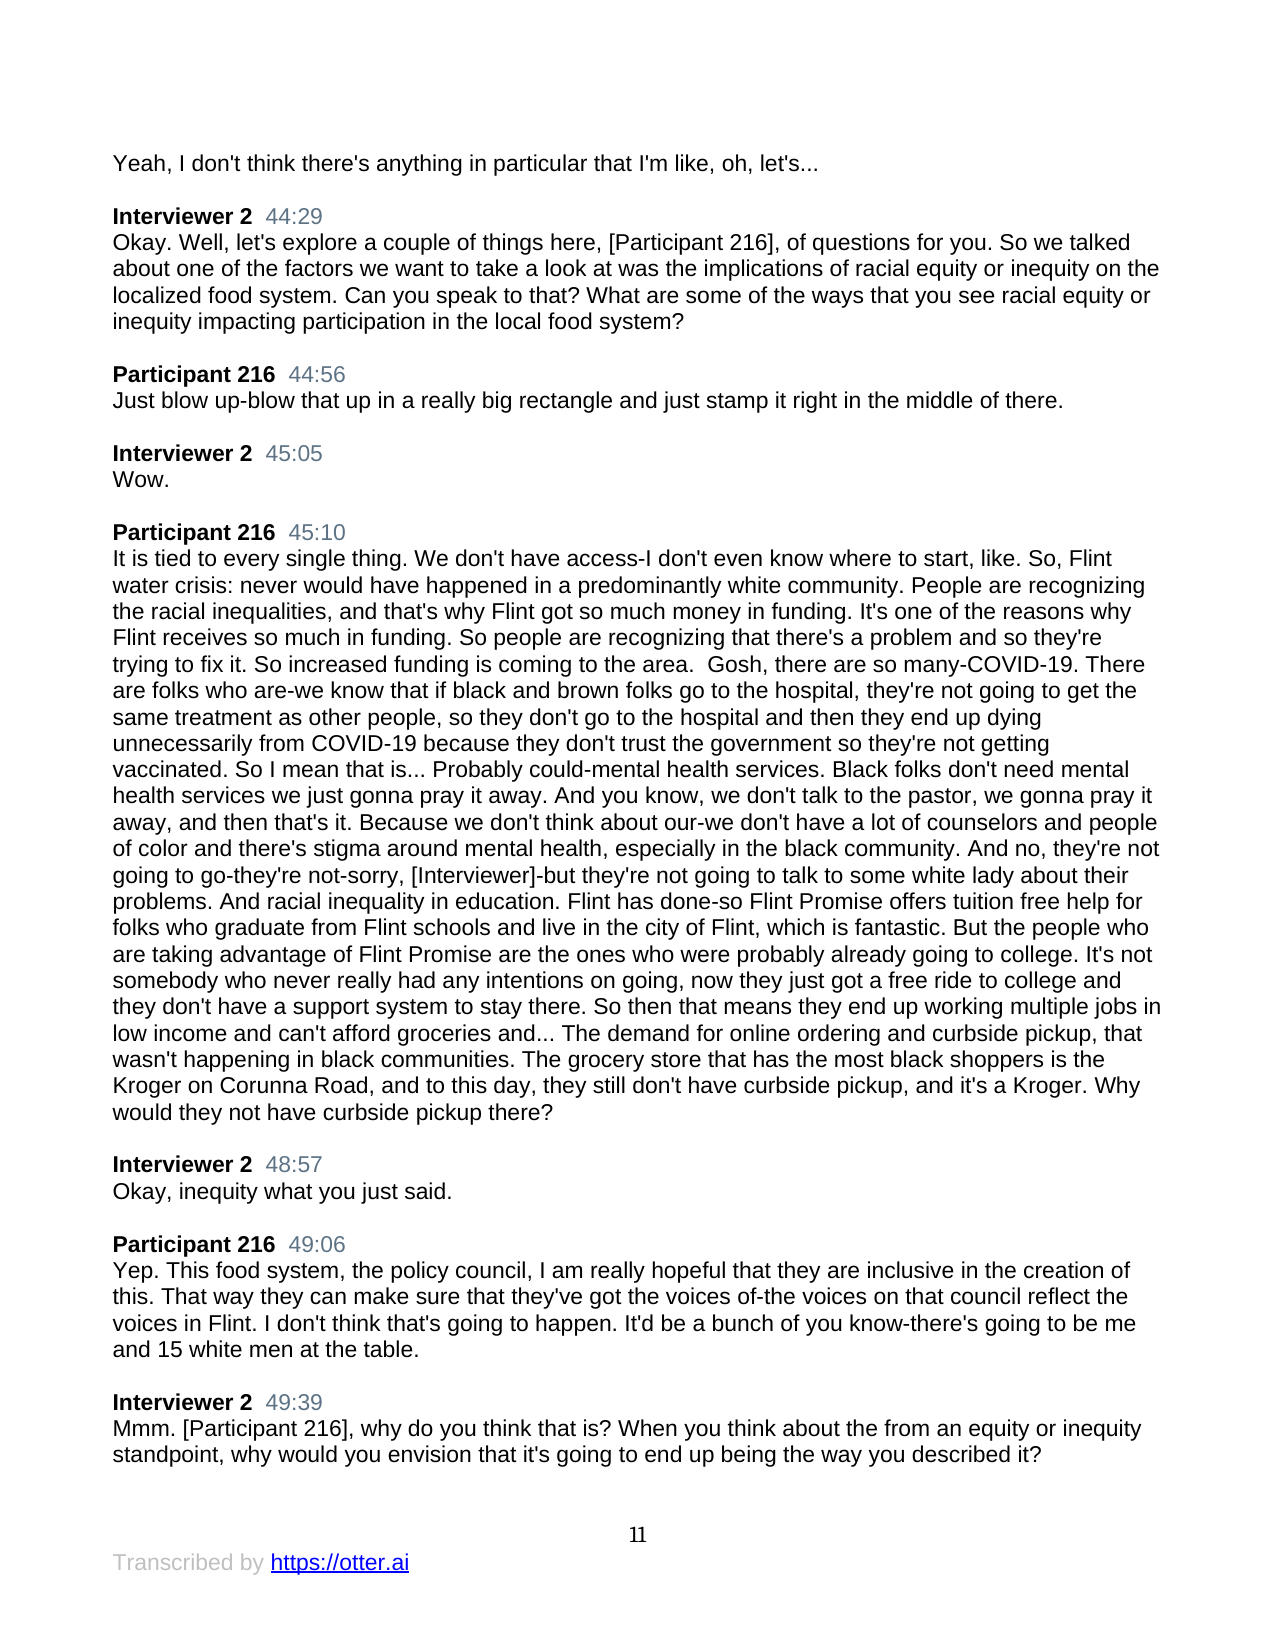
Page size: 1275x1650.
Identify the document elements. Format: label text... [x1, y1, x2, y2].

text Interviewer 2 45:05 [112, 440, 1162, 466]
text Yep. This food system, the policy council, I am really hopeful that they are inclusive in the creation of this. That way they can make sure that they've got the voices of-the voices on that council reflect the voices in Flint. I don't think that's going to happen. It'd be a bunch of you know-there's going to be me and 15 white men at the table. [112, 1257, 1162, 1362]
text Okay, inequity what you just said. [112, 1178, 1162, 1204]
text Interviewer 2 49:39 [112, 1389, 1162, 1415]
text Wow. [112, 466, 1162, 493]
text Yeah, I don't think there's anything in particular that I'm like, oh, let's... [112, 150, 1162, 176]
text Participant 216 45:10 [112, 519, 1162, 545]
text Participant 216 44:56 [112, 361, 1162, 387]
text It is tied to every single thing. We don't have access-I don't even know where to start, like. So, Flint water crisis: never would have happened in a predominantly white community. People are recognizing the racial inequalities, and that's why Flint got so much money in funding. It's one of the reasons why Flint receives so much in funding. So people are recognizing that there's a problem and so they're trying to fix it. So increased funding is coming to the area. Gosh, there are so many-COVID-19. There are folks who are-we know that if black and brown folks go to the hospital, they're not going to get the same treatment as other people, so they don't go to the hospital and then they end up dying unnecessarily from COVID-19 because they don't trust the government so they're not getting vaccinated. So I mean that is... Probably could-mental health services. Black folks don't need mental health services we just gonna pray it away. And you know, we don't talk to the pastor, we gonna pray it away, and then that's it. Because we don't think about our-we don't have a lot of counselors and people of color and there's stigma around mental health, especially in the black community. And no, they're not going to go-they're not-sorry, [Interviewer]-but they're not going to talk to some white lady about their problems. And racial inequality in education. Flint has done-so Flint Promise offers tuition free help for folks who graduate from Flint schools and live in the city of Flint, which is fantastic. But the people who are taking advantage of Flint Promise are the ones who were probably already going to college. It's not somebody who never really had any intentions on going, now they just got a free ride to college and they don't have a support system to stay there. So then that means they end up working multiple jobs in low income and can't afford groceries and... The demand for online ordering and curbside pickup, that wasn't happening in black communities. The grocery store that has the most black shoppers is the Kroger on Corunna Road, and to this day, they still don't have curbside pickup, and it's a Kroger. Why would they not have curbside pickup there? [112, 545, 1162, 1125]
text Okay. Well, let's explore a couple of things here, [Participant 216], of questions for you. So we talked about one of the factors we want to take a look at was the implications of racial equity or inequity on the localized food system. Can you speak to that? What are some of the ways that you see racial equity or inequity impacting participation in the local food system? [112, 229, 1162, 334]
text Interviewer 2 48:57 [112, 1151, 1162, 1178]
text Interviewer 2 44:29 [112, 203, 1162, 229]
text Mmm. [Participant 216], why do you think that is? When you think about the from an equity or inequity standpoint, why would you envision that it's going to end up being the way you described it? [112, 1415, 1162, 1468]
text Participant 216 49:06 [112, 1231, 1162, 1257]
text Just blow up-blow that up in a really big rectangle and just stamp it right in the middle of there. [112, 387, 1162, 413]
